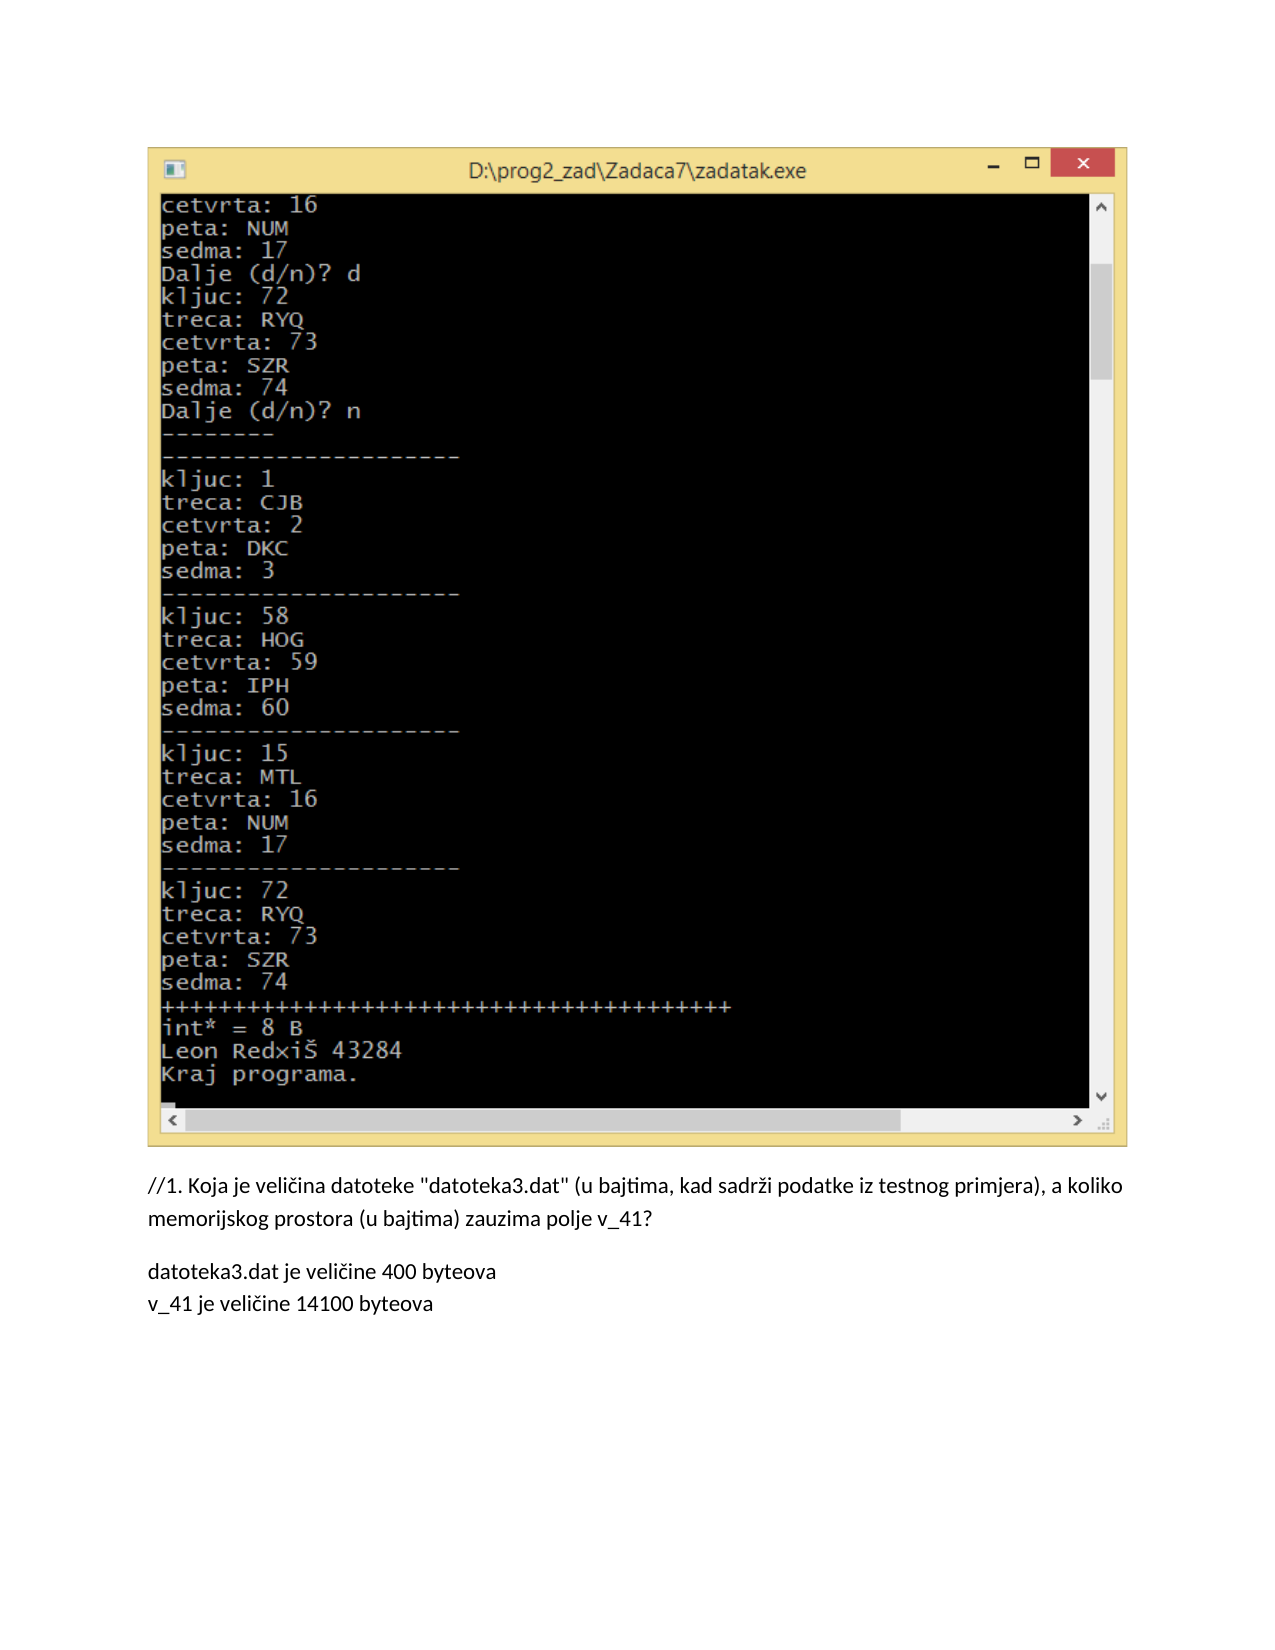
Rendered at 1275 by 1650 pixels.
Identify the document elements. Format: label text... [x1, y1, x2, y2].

text //1. Koja je veličina datoteke "datoteka3.dat" (u bajtima, kad sadrži podatke iz testnog primjera), a koliko memorijskog prostora (u bajtima) zauzima polje v_41? [148, 1172, 1127, 1232]
text datoteka3.dat je veličine 400 byteova v_41 je veličine 14100 byteova [148, 1257, 1127, 1317]
picture [147, 147, 1128, 1147]
